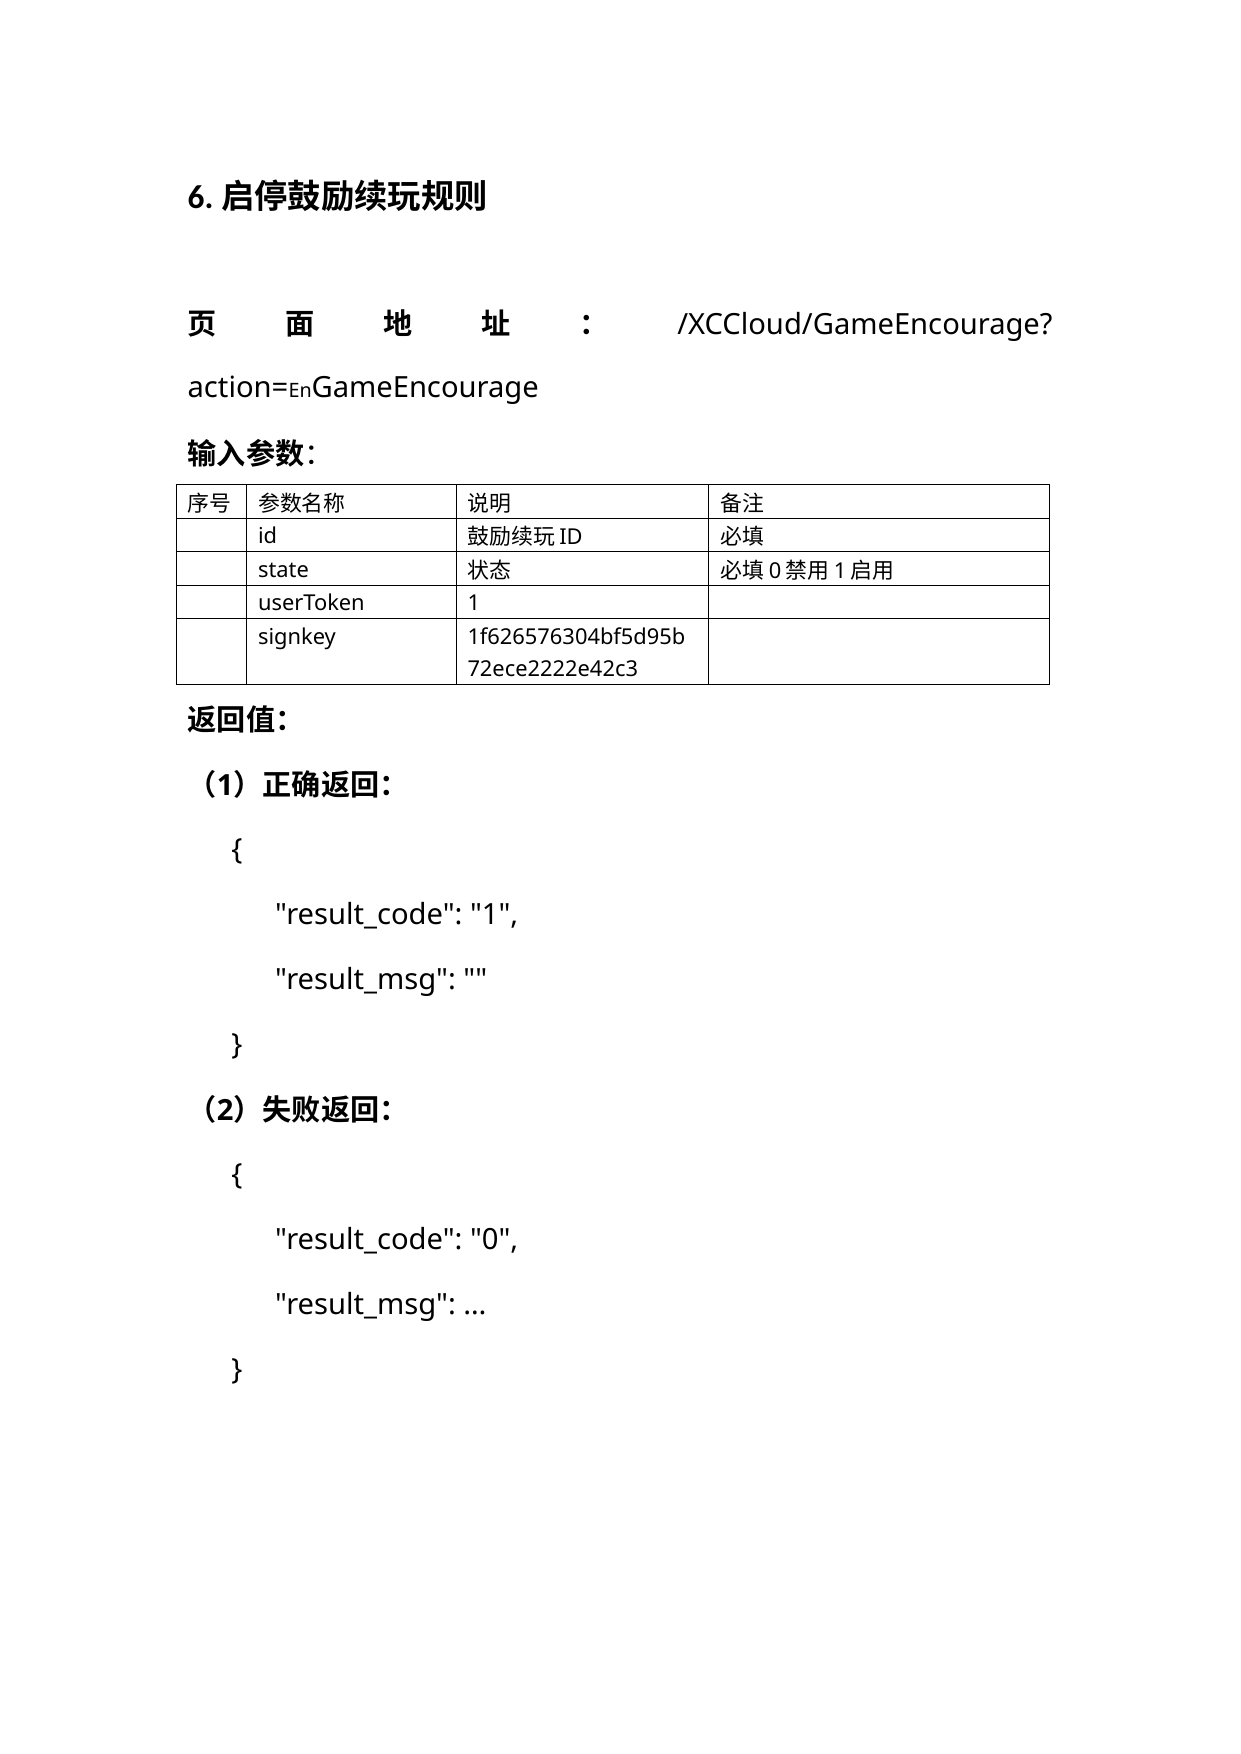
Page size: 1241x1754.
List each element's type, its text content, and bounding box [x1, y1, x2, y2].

text "result_code": "0", [231, 1205, 1053, 1270]
text 返回值： [187, 685, 1053, 750]
text { [231, 815, 1053, 880]
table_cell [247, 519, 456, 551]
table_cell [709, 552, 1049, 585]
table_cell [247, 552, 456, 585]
text { [231, 1140, 1053, 1205]
text } [231, 1010, 1053, 1075]
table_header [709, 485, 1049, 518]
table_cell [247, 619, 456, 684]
text （2）失败返回： [187, 1075, 1053, 1140]
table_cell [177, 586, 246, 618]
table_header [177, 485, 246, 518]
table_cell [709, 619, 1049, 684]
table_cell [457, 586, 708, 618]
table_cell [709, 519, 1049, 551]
text "result_code": "1", [231, 880, 1053, 945]
text "result_msg": "" [231, 945, 1053, 1010]
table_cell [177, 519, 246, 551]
text } [231, 1335, 1053, 1400]
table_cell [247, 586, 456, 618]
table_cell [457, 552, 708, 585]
subtitle 启停鼓励续玩规则 [187, 162, 1053, 227]
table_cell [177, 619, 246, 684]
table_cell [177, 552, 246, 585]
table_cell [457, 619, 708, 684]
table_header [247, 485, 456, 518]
text "result_msg": … [231, 1270, 1053, 1335]
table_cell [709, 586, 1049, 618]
text （1）正确返回： [187, 750, 1053, 815]
text 输入参数： [187, 419, 1053, 484]
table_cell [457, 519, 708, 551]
text 页面地址：/XCCloud/GameEncourage?action=EnGameEncourage [187, 289, 1053, 419]
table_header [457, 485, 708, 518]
